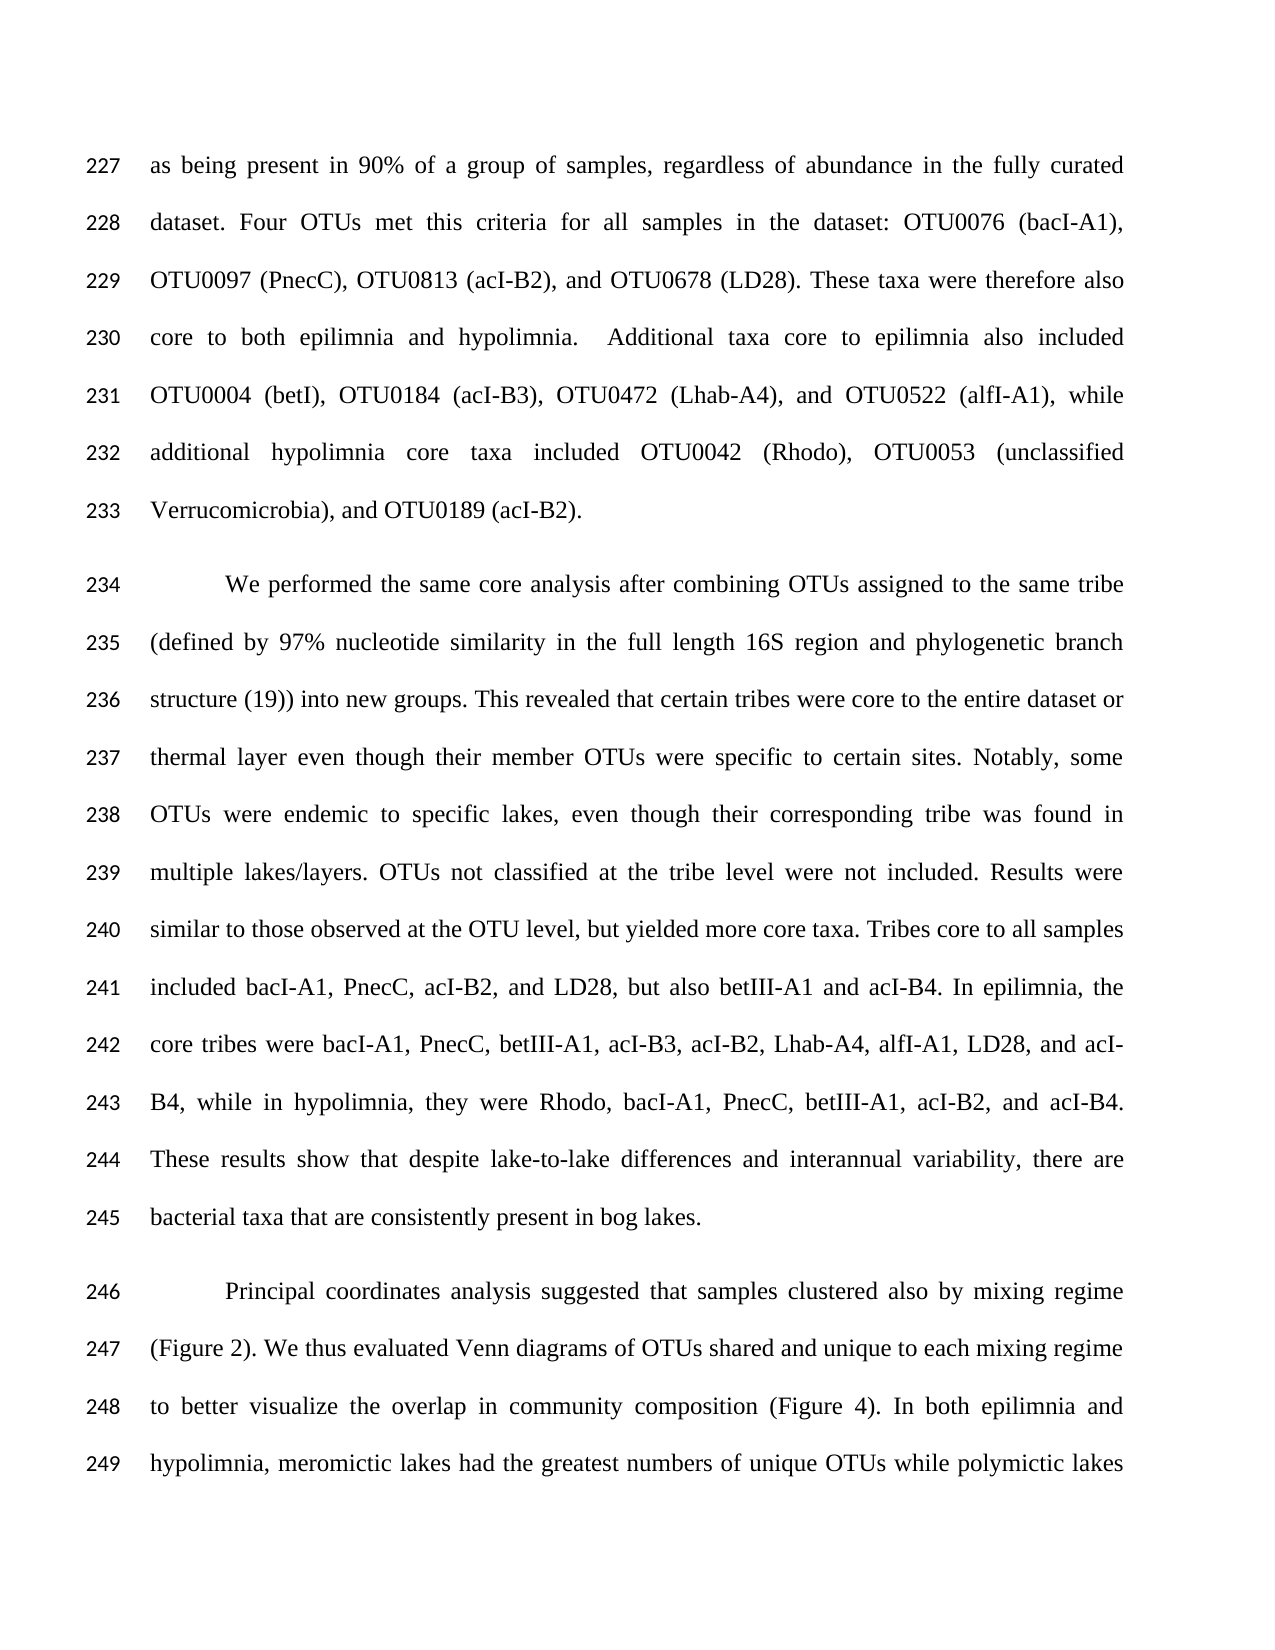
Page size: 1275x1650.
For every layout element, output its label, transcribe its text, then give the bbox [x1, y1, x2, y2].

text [150, 1276, 1125, 1477]
text We performed the same core analysis after combining OTUs assigned to the same tribe (defined by 97% nucleotide similarity in the full length 16S region and phylogenetic branch structure (19)) into new groups. This revealed that certain tribes were core to the entire dataset or thermal layer even though their member OTUs were specific to certain sites. Notably, some OTUs were endemic to specific lakes, even though their corresponding tribe was found in multiple lakes/layers. OTUs not classified at the tribe level were not included. Results were similar to those observed at the OTU level, but yielded more core taxa. Tribes core to all samples included bacI-A1, PnecC, acI-B2, and LD28, but also betIII-A1 and acI-B4. In epilimnia, the core tribes were bacI-A1, PnecC, betIII-A1, acI-B3, acI-B2, Lhab-A4, alfI-A1, LD28, and acI-B4, while in hypolimnia, they were Rhodo, bacI-A1, PnecC, betIII-A1, acI-B2, and acI-B4. These results show that despite lake-to-lake differences and interannual variability, there are bacterial taxa that are consistently present in bog lakes. [150, 569, 1125, 1230]
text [150, 150, 1125, 524]
